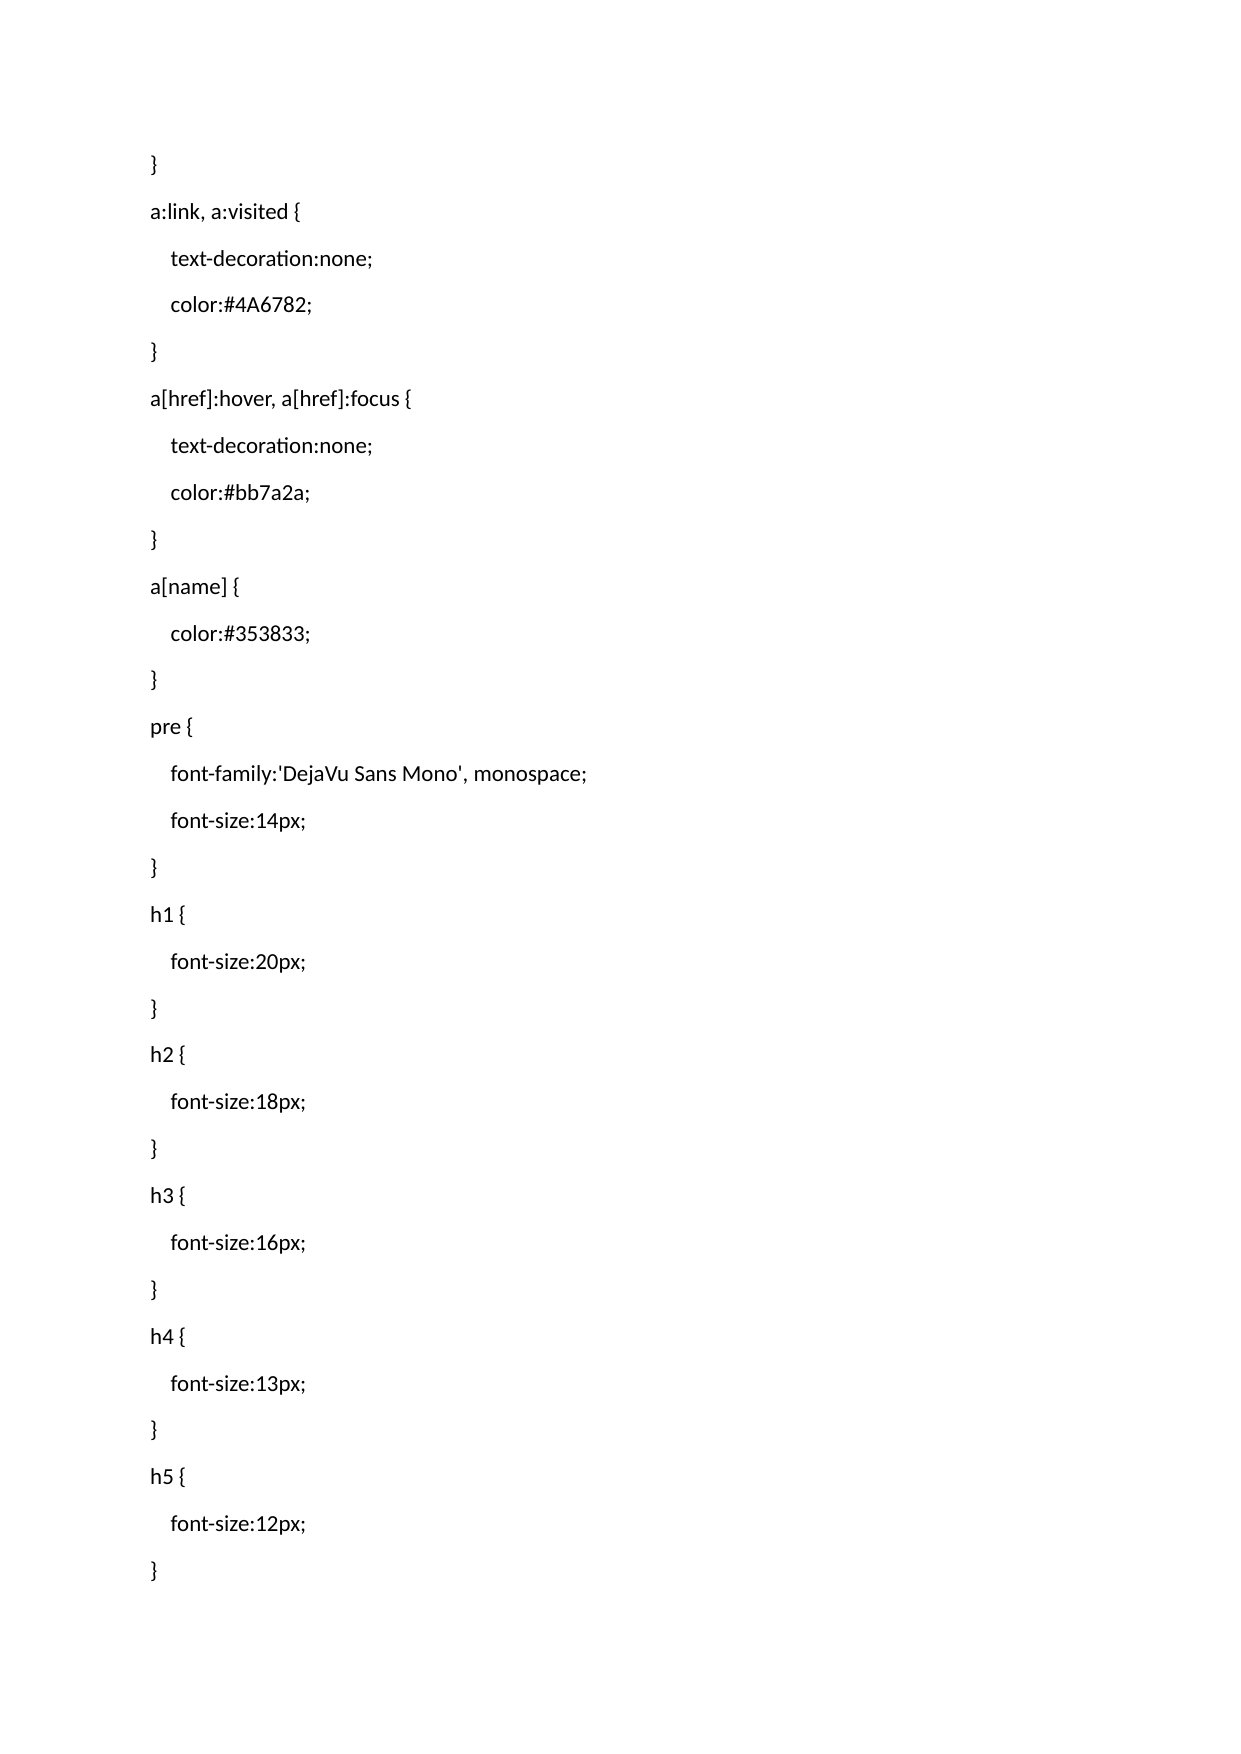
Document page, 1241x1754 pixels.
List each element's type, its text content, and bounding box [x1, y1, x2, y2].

text text-decoration:none; [150, 244, 1090, 272]
text h2 { [150, 1041, 1090, 1069]
text font-size:20px; [150, 947, 1090, 975]
text font-family:'DejaVu Sans Mono', monospace; [150, 759, 1090, 787]
text text-decoration:none; [150, 431, 1090, 459]
text font-size:12px; [150, 1509, 1090, 1537]
text h1 { [150, 900, 1090, 928]
text } [150, 1416, 1090, 1444]
text a[name] { [150, 572, 1090, 600]
text font-size:18px; [150, 1087, 1090, 1116]
text } [150, 853, 1090, 881]
text color:#353833; [150, 619, 1090, 647]
text h4 { [150, 1322, 1090, 1350]
text color:#4A6782; [150, 291, 1090, 319]
text font-size:16px; [150, 1228, 1090, 1256]
text font-size:13px; [150, 1369, 1090, 1397]
text a:link, a:visited { [150, 197, 1090, 225]
text font-size:14px; [150, 806, 1090, 834]
text } [150, 525, 1090, 553]
text } [150, 1556, 1090, 1584]
text } [150, 150, 1090, 178]
text } [150, 994, 1090, 1022]
text pre { [150, 712, 1090, 741]
text } [150, 1275, 1090, 1303]
text } [150, 337, 1090, 366]
text } [150, 1134, 1090, 1162]
text h5 { [150, 1462, 1090, 1491]
text } [150, 666, 1090, 694]
text a[href]:hover, a[href]:focus { [150, 384, 1090, 412]
text h3 { [150, 1181, 1090, 1209]
text color:#bb7a2a; [150, 478, 1090, 506]
